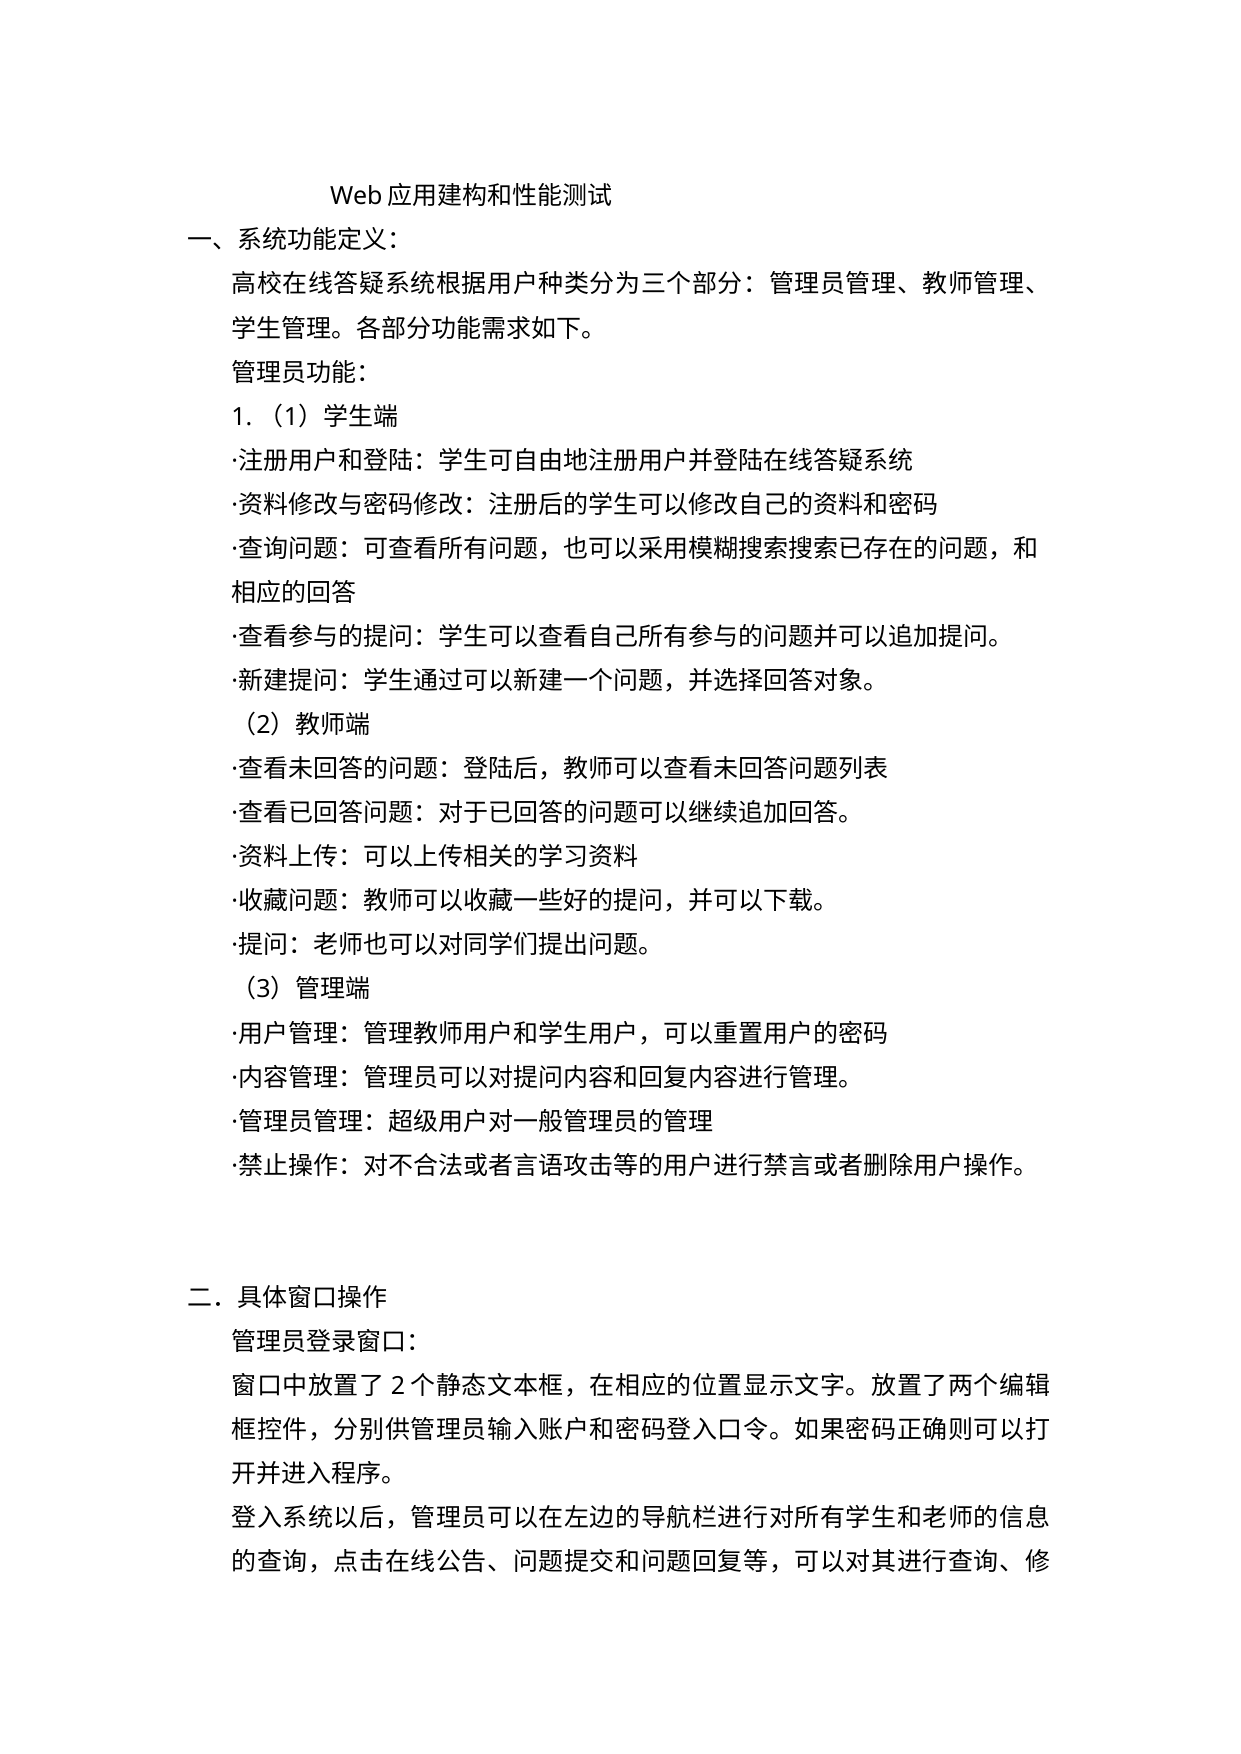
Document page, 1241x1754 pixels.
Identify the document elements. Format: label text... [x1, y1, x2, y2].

text ·用户管理：管理教师用户和学生用户，可以重置用户的密码 [231, 1009, 1053, 1053]
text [231, 1494, 1053, 1582]
text ·收藏问题：教师可以收藏一些好的提问，并可以下载。 [231, 877, 1053, 921]
text 管理员功能： [187, 348, 1053, 392]
text 高校在线答疑系统根据用户种类分为三个部分：管理员管理、教师管理、学生管理。各部分功能需求如下。 [231, 260, 1053, 348]
text ·新建提问：学生通过可以新建一个问题，并选择回答对象。 [231, 657, 1053, 701]
text ·资料修改与密码修改：注册后的学生可以修改自己的资料和密码 [231, 480, 1053, 524]
text ·管理员管理：超级用户对一般管理员的管理 [231, 1097, 1053, 1141]
text ·查看已回答问题：对于已回答的问题可以继续追加回答。 [231, 789, 1053, 833]
text ·查询问题：可查看所有问题，也可以采用模糊搜索搜索已存在的问题，和相应的回答 [231, 524, 1053, 613]
text 二．具体窗口操作 [187, 1273, 1053, 1318]
text （2）教师端 [231, 701, 1053, 745]
text 管理员登录窗口： [231, 1318, 1053, 1362]
text 一、系统功能定义： [187, 216, 1053, 260]
text Web应用建构和性能测试 [187, 172, 1053, 216]
text ·查看参与的提问：学生可以查看自己所有参与的问题并可以追加提问。 [231, 613, 1053, 657]
text ·提问：老师也可以对同学们提出问题。 [231, 921, 1053, 965]
text ·禁止操作：对不合法或者言语攻击等的用户进行禁言或者删除用户操作。 [231, 1141, 1053, 1185]
text ·查看未回答的问题：登陆后，教师可以查看未回答问题列表 [231, 745, 1053, 789]
text ·内容管理：管理员可以对提问内容和回复内容进行管理。 [231, 1053, 1053, 1097]
text 1. （1）学生端 [231, 392, 1053, 436]
text ·资料上传：可以上传相关的学习资料 [231, 833, 1053, 877]
text （3）管理端 [231, 965, 1053, 1009]
text 窗口中放置了2个静态文本框，在相应的位置显示文字。放置了两个编辑框控件，分别供管理员输入账户和密码登入口令。如果密码正确则可以打开并进入程序。 [231, 1362, 1053, 1494]
text ·注册用户和登陆：学生可自由地注册用户并登陆在线答疑系统 [231, 436, 1053, 480]
